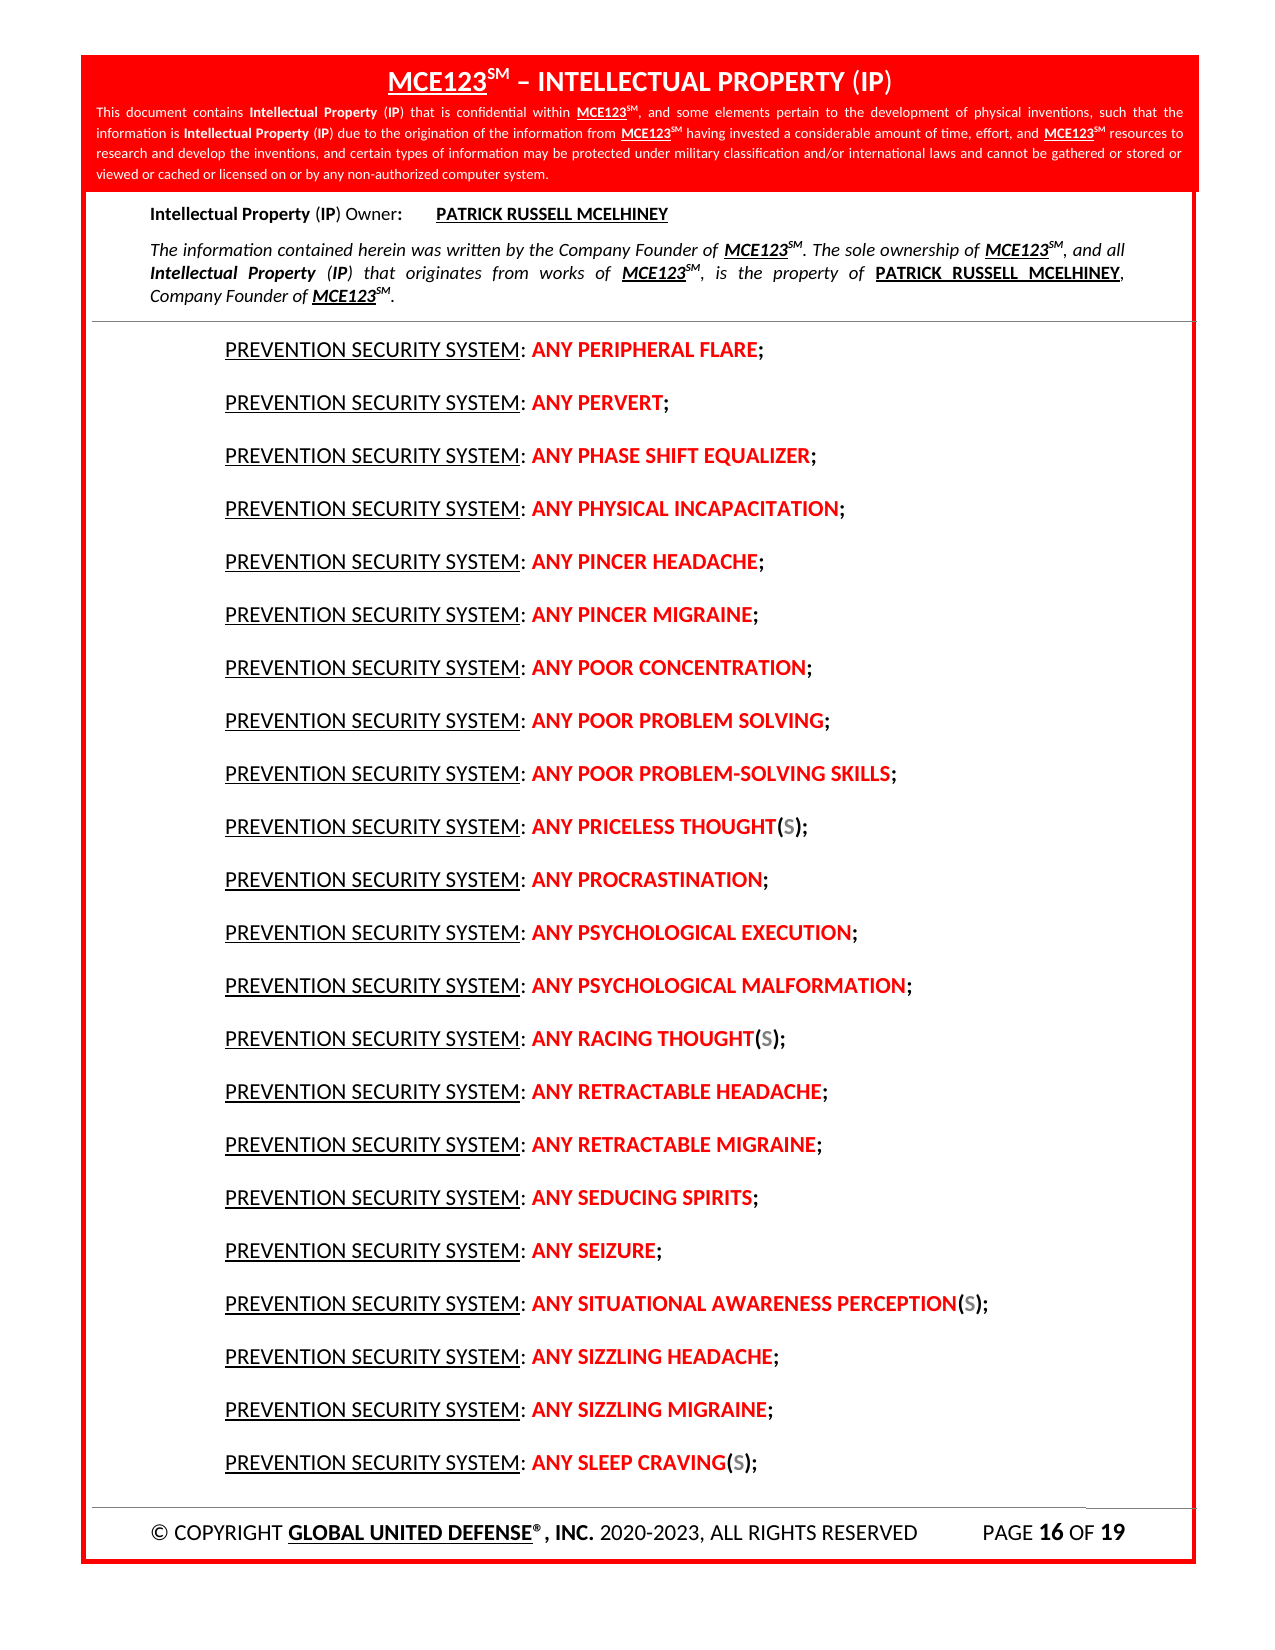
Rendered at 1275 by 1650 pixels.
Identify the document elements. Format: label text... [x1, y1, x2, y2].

text PREVENTION SECURITY SYSTEM: ANY RETRACTABLE HEADACHE; [187, 1077, 1125, 1105]
text PREVENTION SECURITY SYSTEM: ANY SEDUCING SPIRITS; [187, 1183, 1125, 1211]
text PREVENTION SECURITY SYSTEM: ANY SITUATIONAL AWARENESS PERCEPTION(S); [187, 1289, 1125, 1317]
text PREVENTION SECURITY SYSTEM: ANY PERVERT; [187, 388, 1125, 416]
text PREVENTION SECURITY SYSTEM: ANY PERIPHERAL FLARE; [187, 335, 1125, 363]
text PREVENTION SECURITY SYSTEM: ANY PSYCHOLOGICAL MALFORMATION; [187, 971, 1125, 999]
text PREVENTION SECURITY SYSTEM: ANY POOR CONCENTRATION; [187, 653, 1125, 681]
text PREVENTION SECURITY SYSTEM: ANY SIZZLING HEADACHE; [187, 1342, 1125, 1370]
text PREVENTION SECURITY SYSTEM: ANY SLEEP CRAVING(S); [187, 1448, 1125, 1476]
text PREVENTION SECURITY SYSTEM: ANY POOR PROBLEM-SOLVING SKILLS; [187, 759, 1125, 787]
text PREVENTION SECURITY SYSTEM: ANY SIZZLING MIGRAINE; [187, 1395, 1125, 1423]
text PREVENTION SECURITY SYSTEM: ANY RETRACTABLE MIGRAINE; [187, 1130, 1125, 1158]
text PREVENTION SECURITY SYSTEM: ANY PSYCHOLOGICAL EXECUTION; [187, 918, 1125, 946]
text PREVENTION SECURITY SYSTEM: ANY RACING THOUGHT(S); [187, 1024, 1125, 1052]
text PREVENTION SECURITY SYSTEM: ANY PHYSICAL INCAPACITATION; [187, 494, 1125, 522]
text PREVENTION SECURITY SYSTEM: ANY PRICELESS THOUGHT(S); [187, 812, 1125, 840]
text PREVENTION SECURITY SYSTEM: ANY PHASE SHIFT EQUALIZER; [187, 441, 1125, 469]
text PREVENTION SECURITY SYSTEM: ANY PINCER MIGRAINE; [187, 600, 1125, 628]
text PREVENTION SECURITY SYSTEM: ANY SEIZURE; [187, 1236, 1125, 1264]
text PREVENTION SECURITY SYSTEM: ANY POOR PROBLEM SOLVING; [187, 706, 1125, 734]
text PREVENTION SECURITY SYSTEM: ANY PROCRASTINATION; [187, 865, 1125, 893]
text PREVENTION SECURITY SYSTEM: ANY PINCER HEADACHE; [187, 547, 1125, 575]
